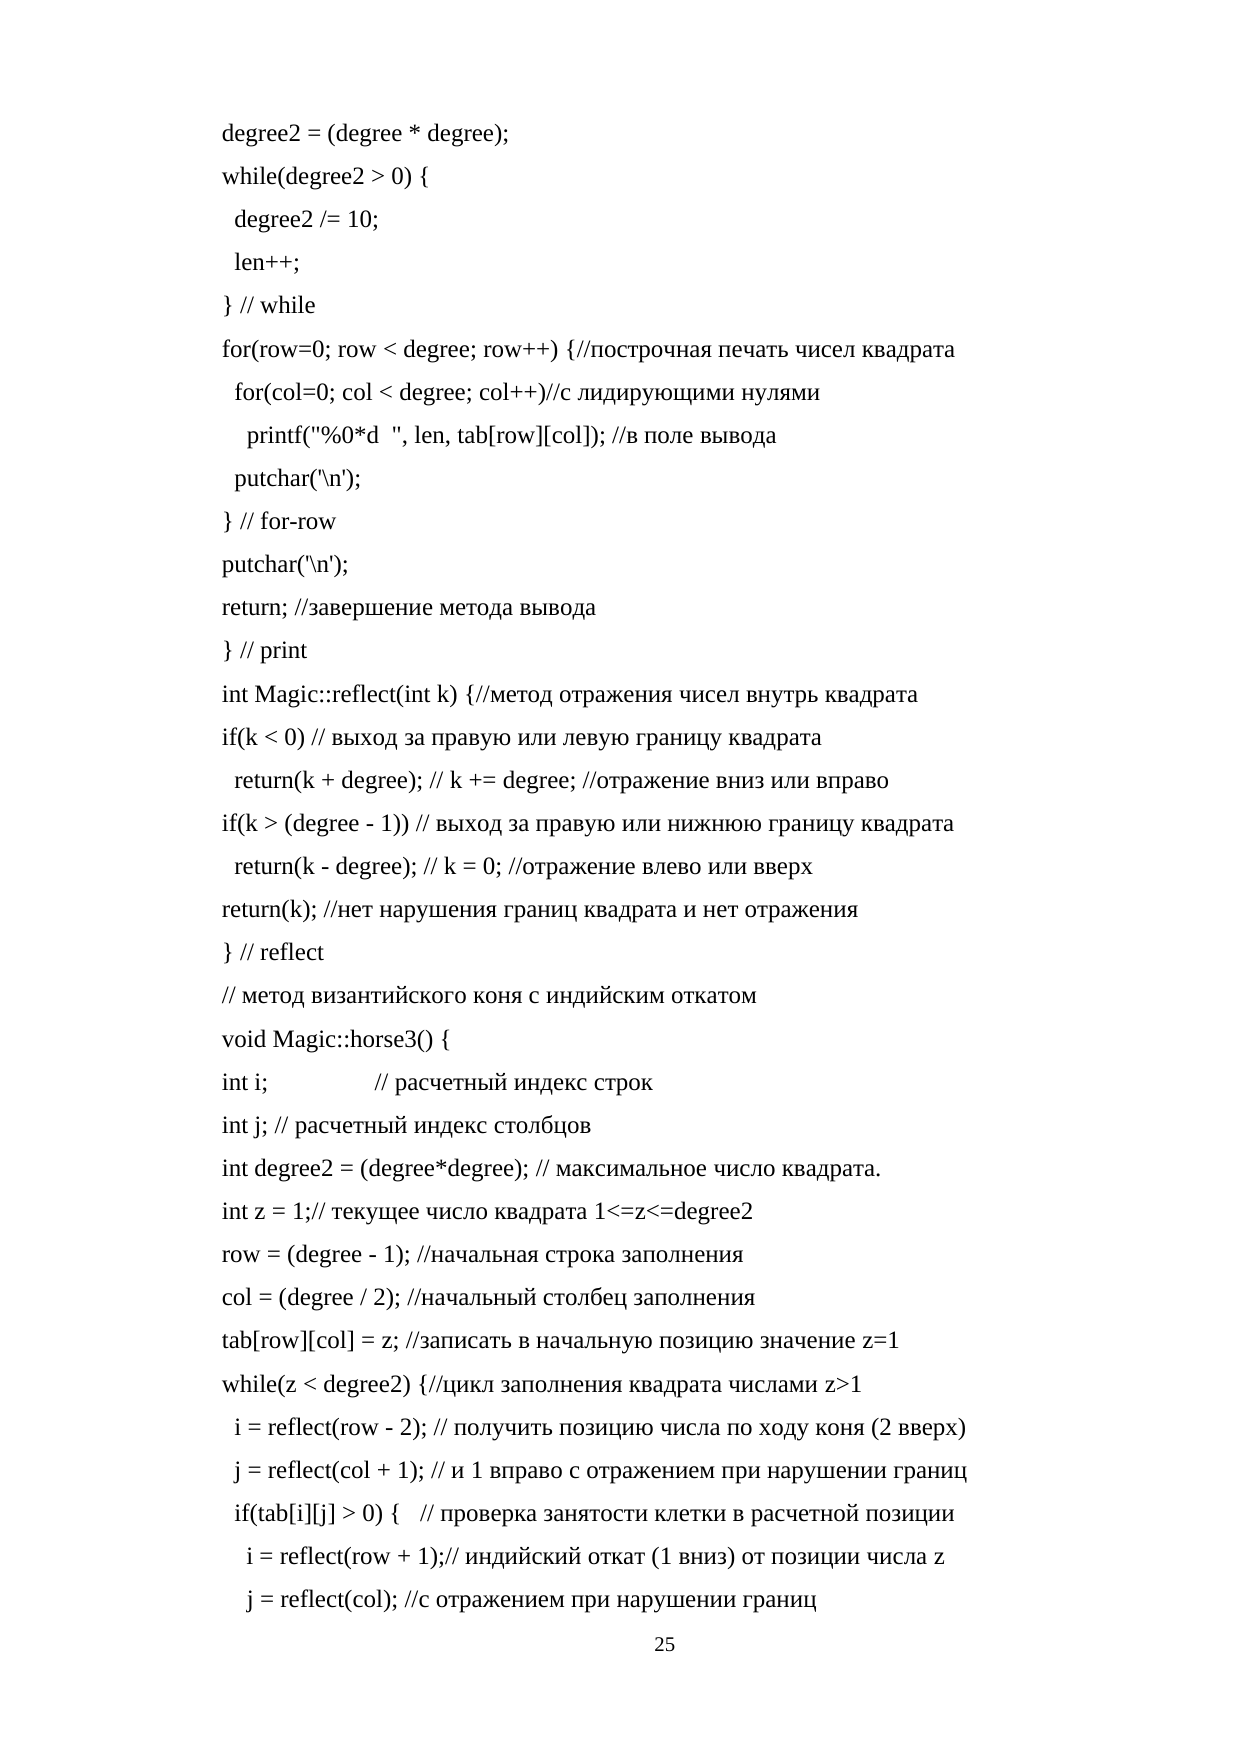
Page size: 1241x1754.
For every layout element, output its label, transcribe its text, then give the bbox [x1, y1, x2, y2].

text if(tab[i][j] > 0) { // проверка занятости клетки в расчетной позиции [192, 1498, 1146, 1527]
text // метод византийского коня с индийским откатом [192, 981, 1146, 1009]
text j = reflect(col); //с отражением при нарушении границ [192, 1584, 1146, 1613]
text for(row=0; row < degree; row++) {//построчная печать чисел квадрата [192, 334, 1146, 362]
text while(z < degree2) {//цикл заполнения квадрата числами z>1 [192, 1369, 1146, 1397]
text degree2 = (degree * degree); [192, 118, 1146, 147]
text } // while [192, 291, 1146, 319]
text putchar('\n'); [192, 463, 1146, 492]
text i = reflect(row - 2); // получить позицию числа по ходу коня (2 вверх) [192, 1412, 1146, 1441]
text printf("%0*d ", len, tab[row][col]); //в поле вывода [192, 420, 1146, 449]
text for(col=0; col < degree; col++)//с лидирующими нулями [192, 377, 1146, 406]
text int z = 1;// текущее число квадрата 1<=z<=degree2 [192, 1196, 1146, 1225]
text tab[row][col] = z; //записать в начальную позицию значение z=1 [192, 1326, 1146, 1354]
text if(k > (degree - 1)) // выход за правую или нижнюю границу квадрата [192, 808, 1146, 837]
text int degree2 = (degree*degree); // максимальное число квадрата. [192, 1153, 1146, 1182]
text while(degree2 > 0) { [192, 161, 1146, 190]
text return; //завершение метода вывода [192, 592, 1146, 621]
text row = (degree - 1); //начальная строка заполнения [192, 1239, 1146, 1268]
text int i; // расчетный индекс строк [192, 1067, 1146, 1096]
text col = (degree / 2); //начальный столбец заполнения [192, 1282, 1146, 1311]
text degree2 /= 10; [192, 204, 1146, 233]
text void Magic::horse3() { [192, 1024, 1146, 1052]
text return(k + degree); // k += degree; //отражение вниз или вправо [192, 765, 1146, 794]
text len++; [192, 247, 1146, 276]
text } // for-row [192, 506, 1146, 535]
text if(k < 0) // выход за правую или левую границу квадрата [192, 722, 1146, 751]
text i = reflect(row + 1);// индийский откат (1 вниз) от позиции числа z [177, 1541, 1146, 1570]
text j = reflect(col + 1); // и 1 вправо с отражением при нарушении границ [192, 1455, 1146, 1484]
text int Magic::reflect(int k) {//метод отражения чисел внутрь квадрата [192, 679, 1146, 707]
text } // print [192, 636, 1146, 664]
text int j; // расчетный индекс столбцов [192, 1110, 1146, 1139]
text putchar('\n'); [192, 549, 1146, 578]
text return(k - degree); // k = 0; //отражение влево или вверх [192, 851, 1146, 880]
text return(k); //нет нарушения границ квадрата и нет отражения [192, 894, 1146, 923]
text } // reflect [192, 937, 1146, 966]
